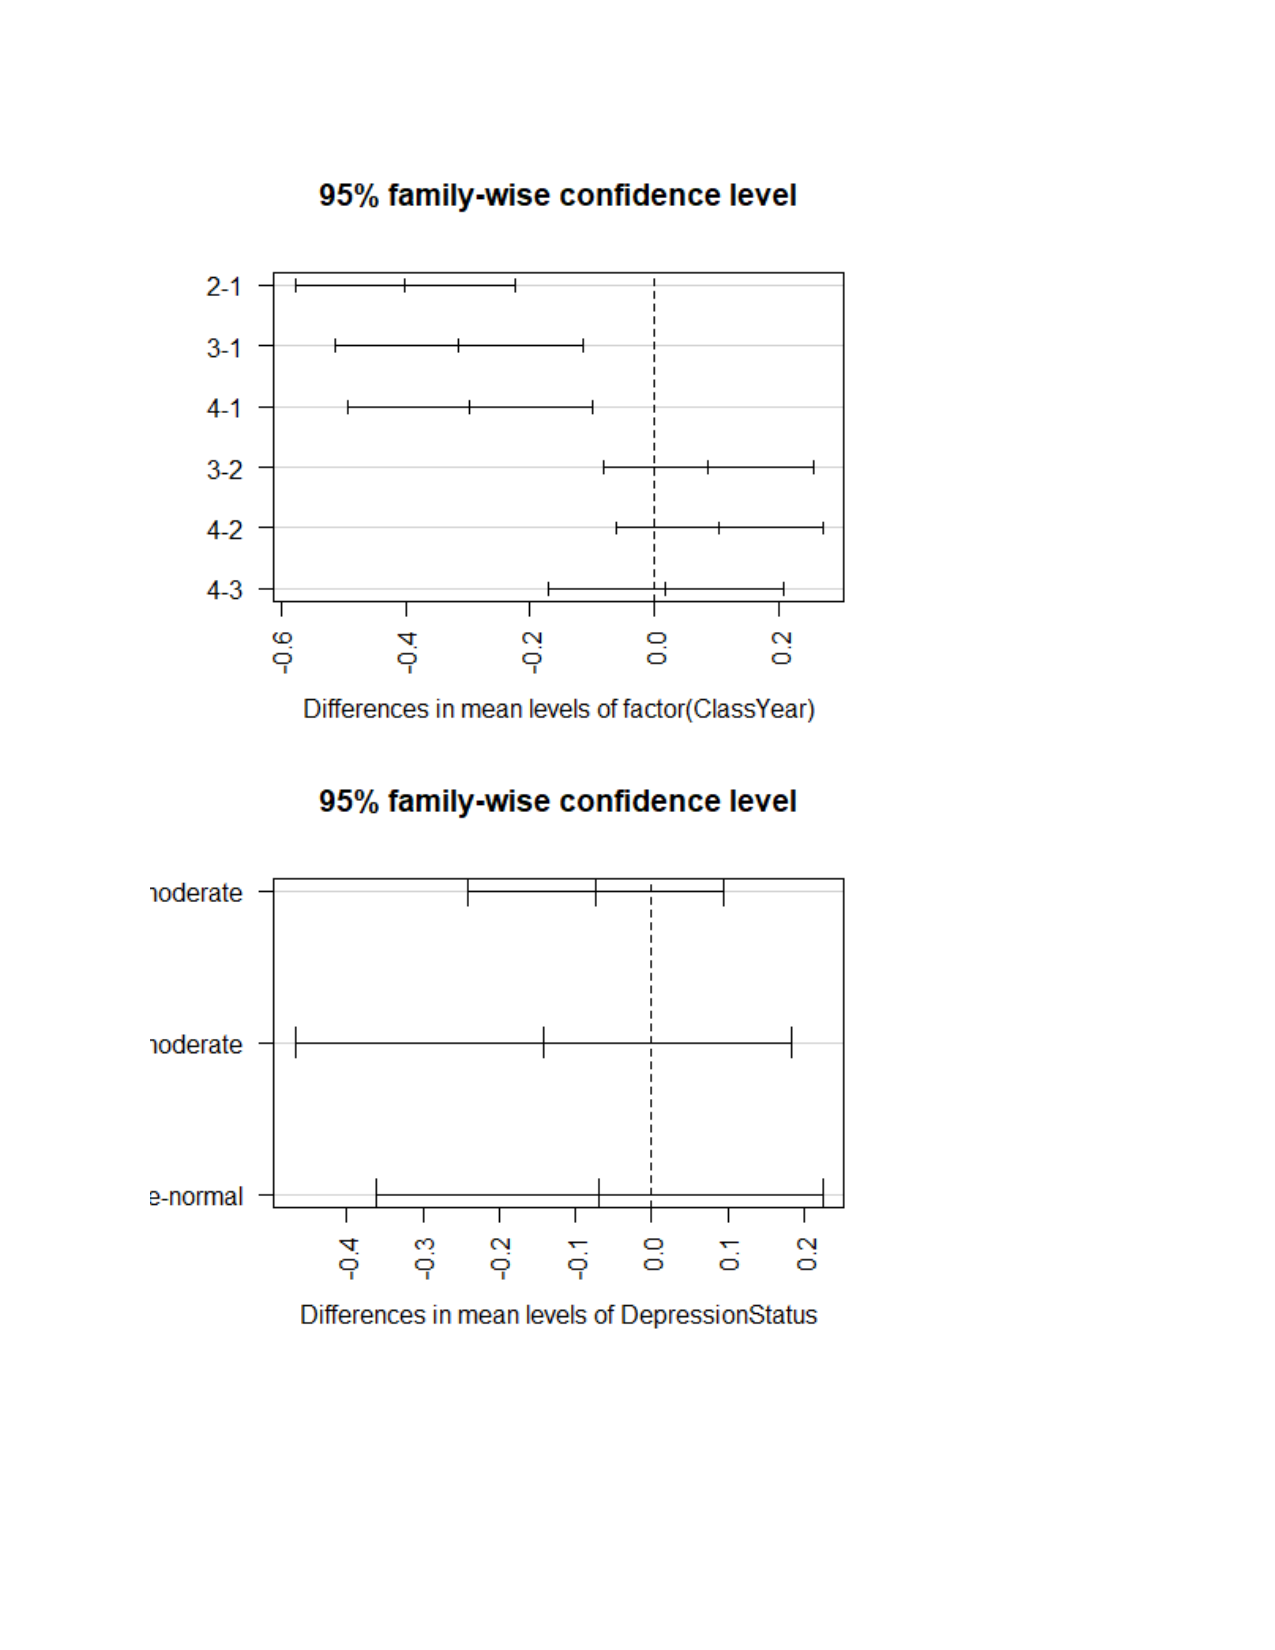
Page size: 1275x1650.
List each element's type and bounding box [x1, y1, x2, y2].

picture [150, 150, 908, 1362]
